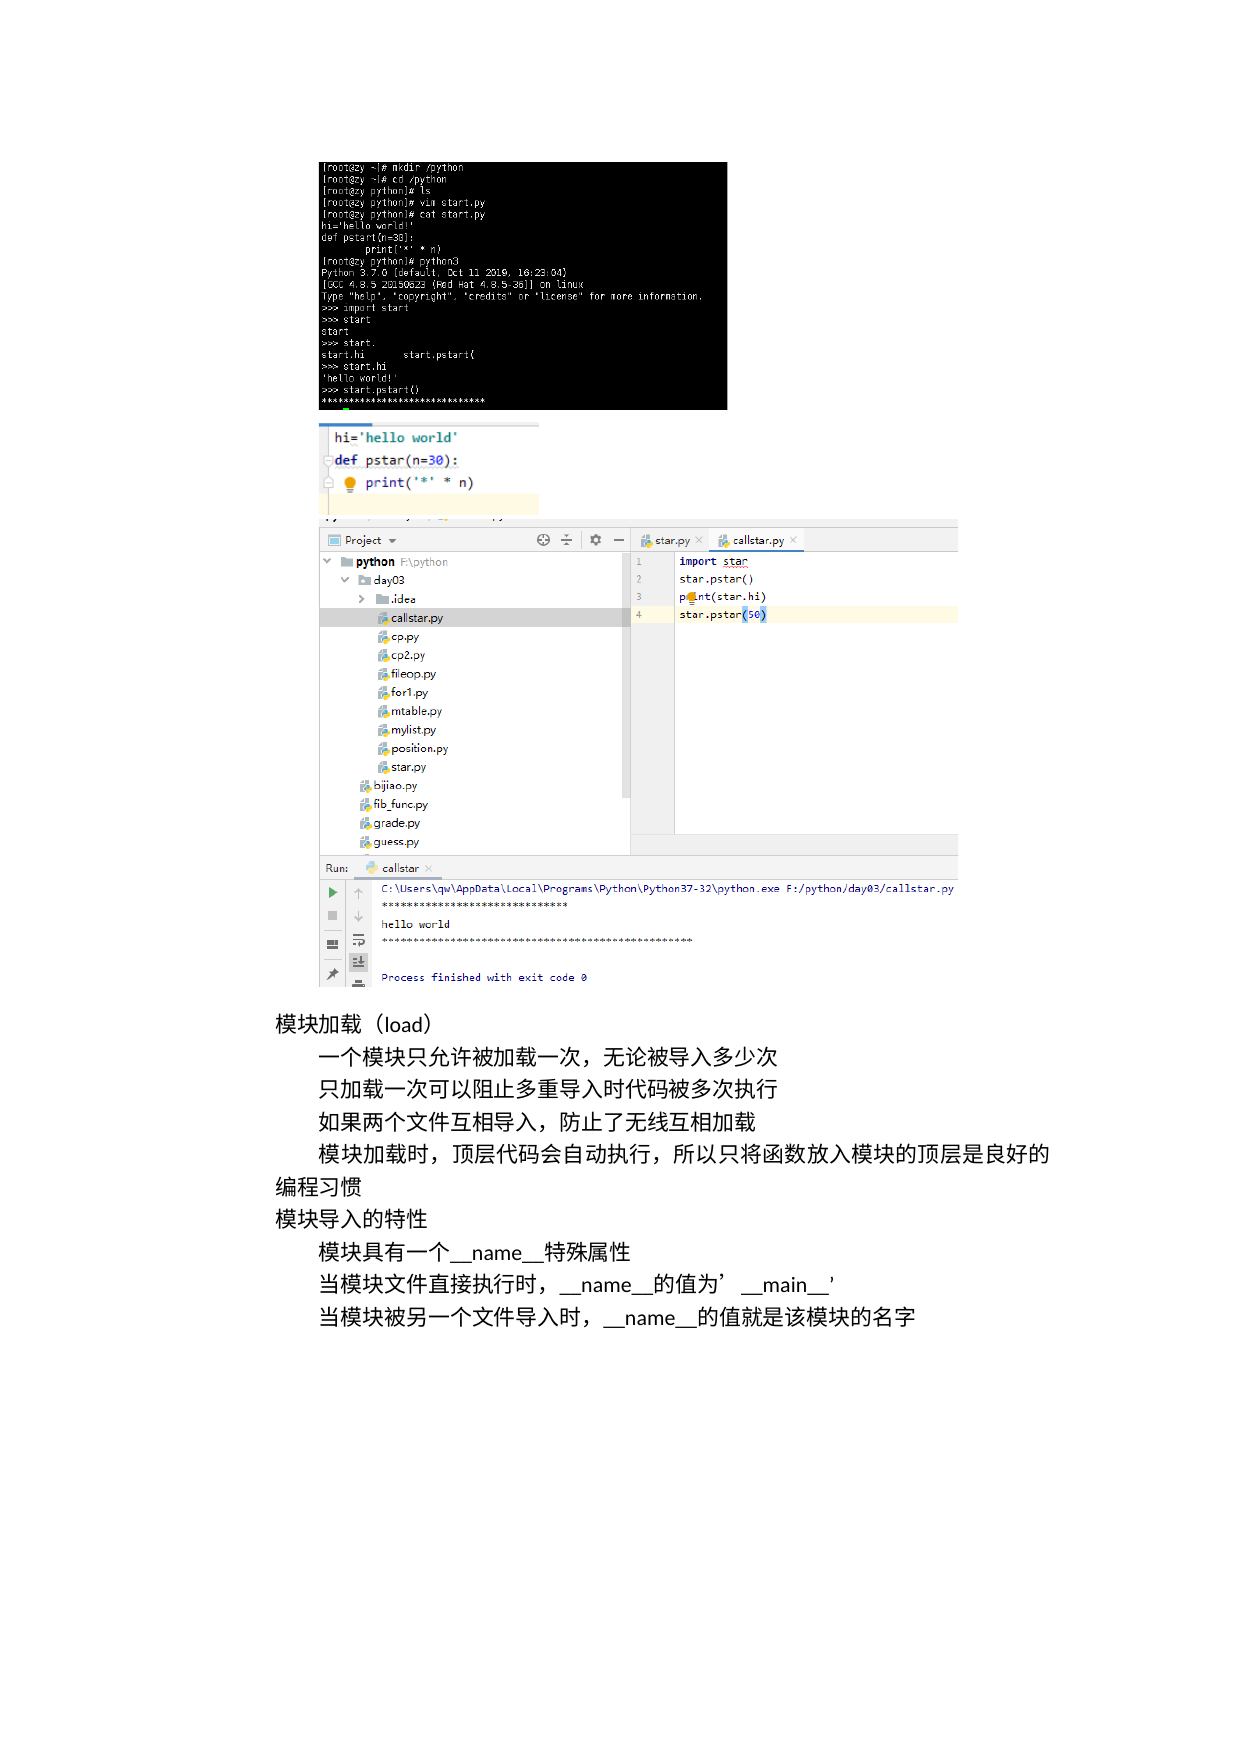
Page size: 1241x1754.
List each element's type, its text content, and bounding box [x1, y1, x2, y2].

text 模块导入的特性 [231, 1202, 1053, 1234]
text 模块加载（load） [231, 1007, 1053, 1039]
picture [318, 519, 959, 987]
text 模块加载时，顶层代码会自动执行，所以只将函数放入模块的顶层是良好的编程习惯 [275, 1137, 1053, 1202]
text 当模块文件直接执行时，__name__的值为’__main__’ [275, 1267, 1053, 1299]
text 当模块被另一个文件导入时，__name__的值就是该模块的名字 [275, 1299, 1053, 1332]
text 如果两个文件互相导入，防止了无线互相加载 [275, 1104, 1053, 1137]
picture [318, 422, 539, 515]
text 模块具有一个__name__特殊属性 [275, 1234, 1053, 1267]
text 只加载一次可以阻止多重导入时代码被多次执行 [275, 1072, 1053, 1104]
text 一个模块只允许被加载一次，无论被导入多少次 [275, 1039, 1053, 1072]
picture [318, 162, 728, 410]
